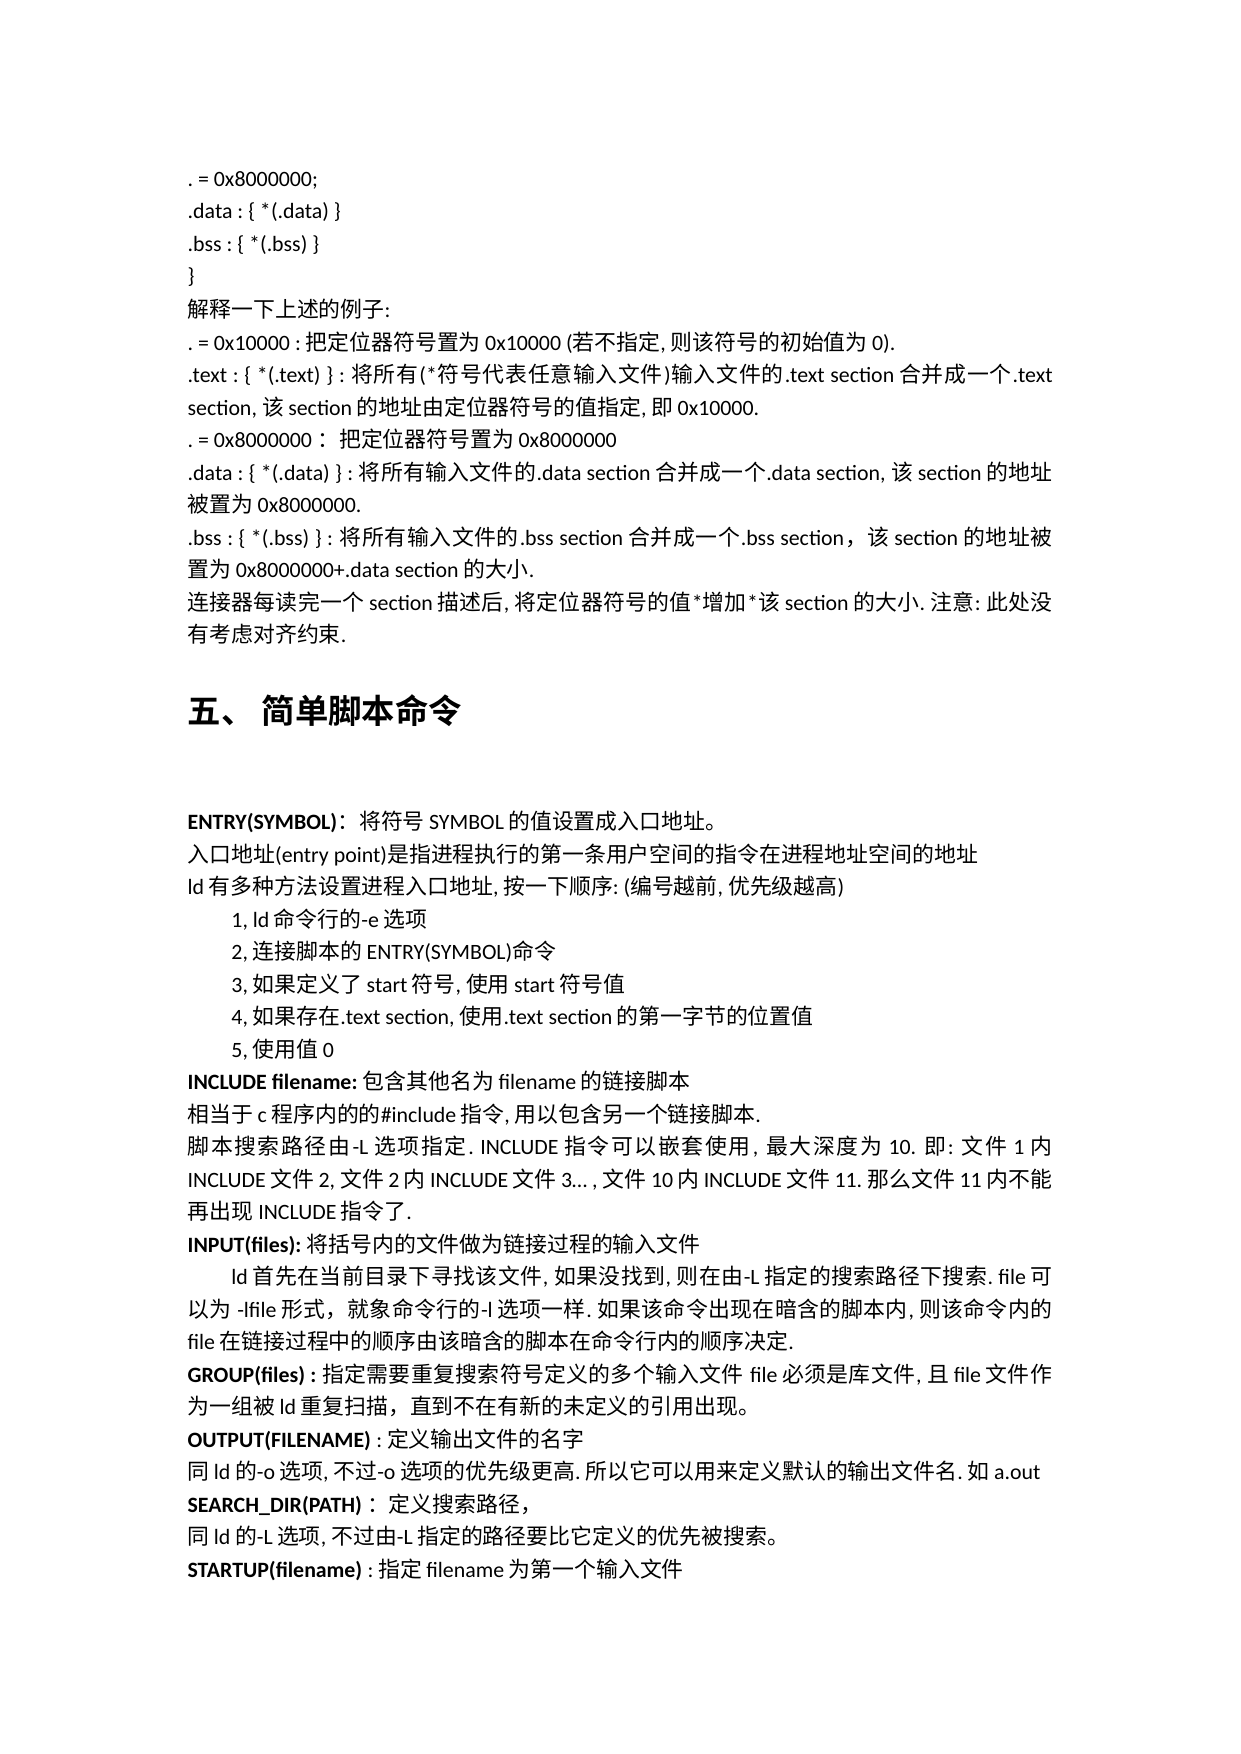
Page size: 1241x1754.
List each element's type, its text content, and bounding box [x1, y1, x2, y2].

text 3, 如果定义了start符号, 使用start符号值 [187, 966, 1053, 999]
text 1, ld命令行的-e选项 [187, 901, 1053, 934]
text SEARCH_DIR(PATH) ：定义搜索路径， [187, 1486, 1053, 1519]
text 同ld的-L选项, 不过由-L指定的路径要比它定义的优先被搜索。 [187, 1519, 1053, 1551]
text 5, 使用值0 [187, 1031, 1053, 1064]
text 相当于c程序内的的#include指令, 用以包含另一个链接脚本. [187, 1096, 1053, 1129]
text . = 0x10000 : 把定位器符号置为0x10000 (若不指定, 则该符号的初始值为0). [187, 324, 1053, 357]
text .bss : { *(.bss) } : 将所有输入文件的.bss section合并成一个.bss section，该section的地址被置为0x8000000+.data section的大小. [187, 519, 1053, 584]
text } [187, 259, 1053, 292]
text . = 0x8000000; [187, 162, 1053, 194]
text GROUP(files) : 指定需要重复搜索符号定义的多个输入文件file必须是库文件, 且file文件作为一组被ld重复扫描，直到不在有新的未定义的引用出现。 [187, 1356, 1053, 1421]
text STARTUP(filename) : 指定filename为第一个输入文件 [187, 1551, 1053, 1584]
text ld首先在当前目录下寻找该文件, 如果没找到, 则在由-L指定的搜索路径下搜索. file可以为 -lfile形式，就象命令行的-l选项一样. 如果该命令出现在暗含的脚本内, 则该命令内的file在链接过程中的顺序由该暗含的脚本在命令行内的顺序决定. [187, 1259, 1053, 1356]
text INPUT(files): 将括号内的文件做为链接过程的输入文件 [187, 1226, 1053, 1259]
text ENTRY(SYMBOL)：将符号SYMBOL的值设置成入口地址。 [187, 804, 1053, 836]
text OUTPUT(FILENAME) : 定义输出文件的名字 [187, 1421, 1053, 1454]
subtitle 五、 简单脚本命令 [187, 677, 1053, 742]
text 入口地址(entry point)是指进程执行的第一条用户空间的指令在进程地址空间的地址 [187, 836, 1053, 869]
text 同ld的-o选项, 不过-o选项的优先级更高. 所以它可以用来定义默认的输出文件名. 如a.out [187, 1454, 1053, 1486]
text .data : { *(.data) } : 将所有输入文件的.data section合并成一个.data section, 该section的地址被置为0x8000000. [187, 454, 1053, 519]
text INCLUDE filename: 包含其他名为filename的链接脚本 [187, 1064, 1053, 1096]
text .bss : { *(.bss) } [187, 227, 1053, 259]
text 2, 连接脚本的ENTRY(SYMBOL)命令 [187, 934, 1053, 966]
text . = 0x8000000 ：把定位器符号置为0x8000000 [187, 422, 1053, 454]
text 解释一下上述的例子: [187, 292, 1053, 324]
text .text : { *(.text) } : 将所有(*符号代表任意输入文件)输入文件的.text section合并成一个.text section, 该section的地址由定位器符号的值指定, 即0x10000. [187, 357, 1053, 422]
text ld有多种方法设置进程入口地址, 按一下顺序: (编号越前, 优先级越高) [187, 869, 1053, 901]
text 连接器每读完一个section描述后, 将定位器符号的值*增加*该section的大小. 注意: 此处没有考虑对齐约束. [187, 584, 1053, 649]
text .data : { *(.data) } [187, 194, 1053, 227]
text 4, 如果存在.text section, 使用.text section的第一字节的位置值 [187, 999, 1053, 1031]
text 脚本搜索路径由-L选项指定. INCLUDE指令可以嵌套使用, 最大深度为10. 即: 文件1内INCLUDE文件2, 文件2内INCLUDE文件3… , 文件10内INCLUDE文件11. 那么文件11内不能再出现 INCLUDE指令了. [187, 1129, 1053, 1226]
